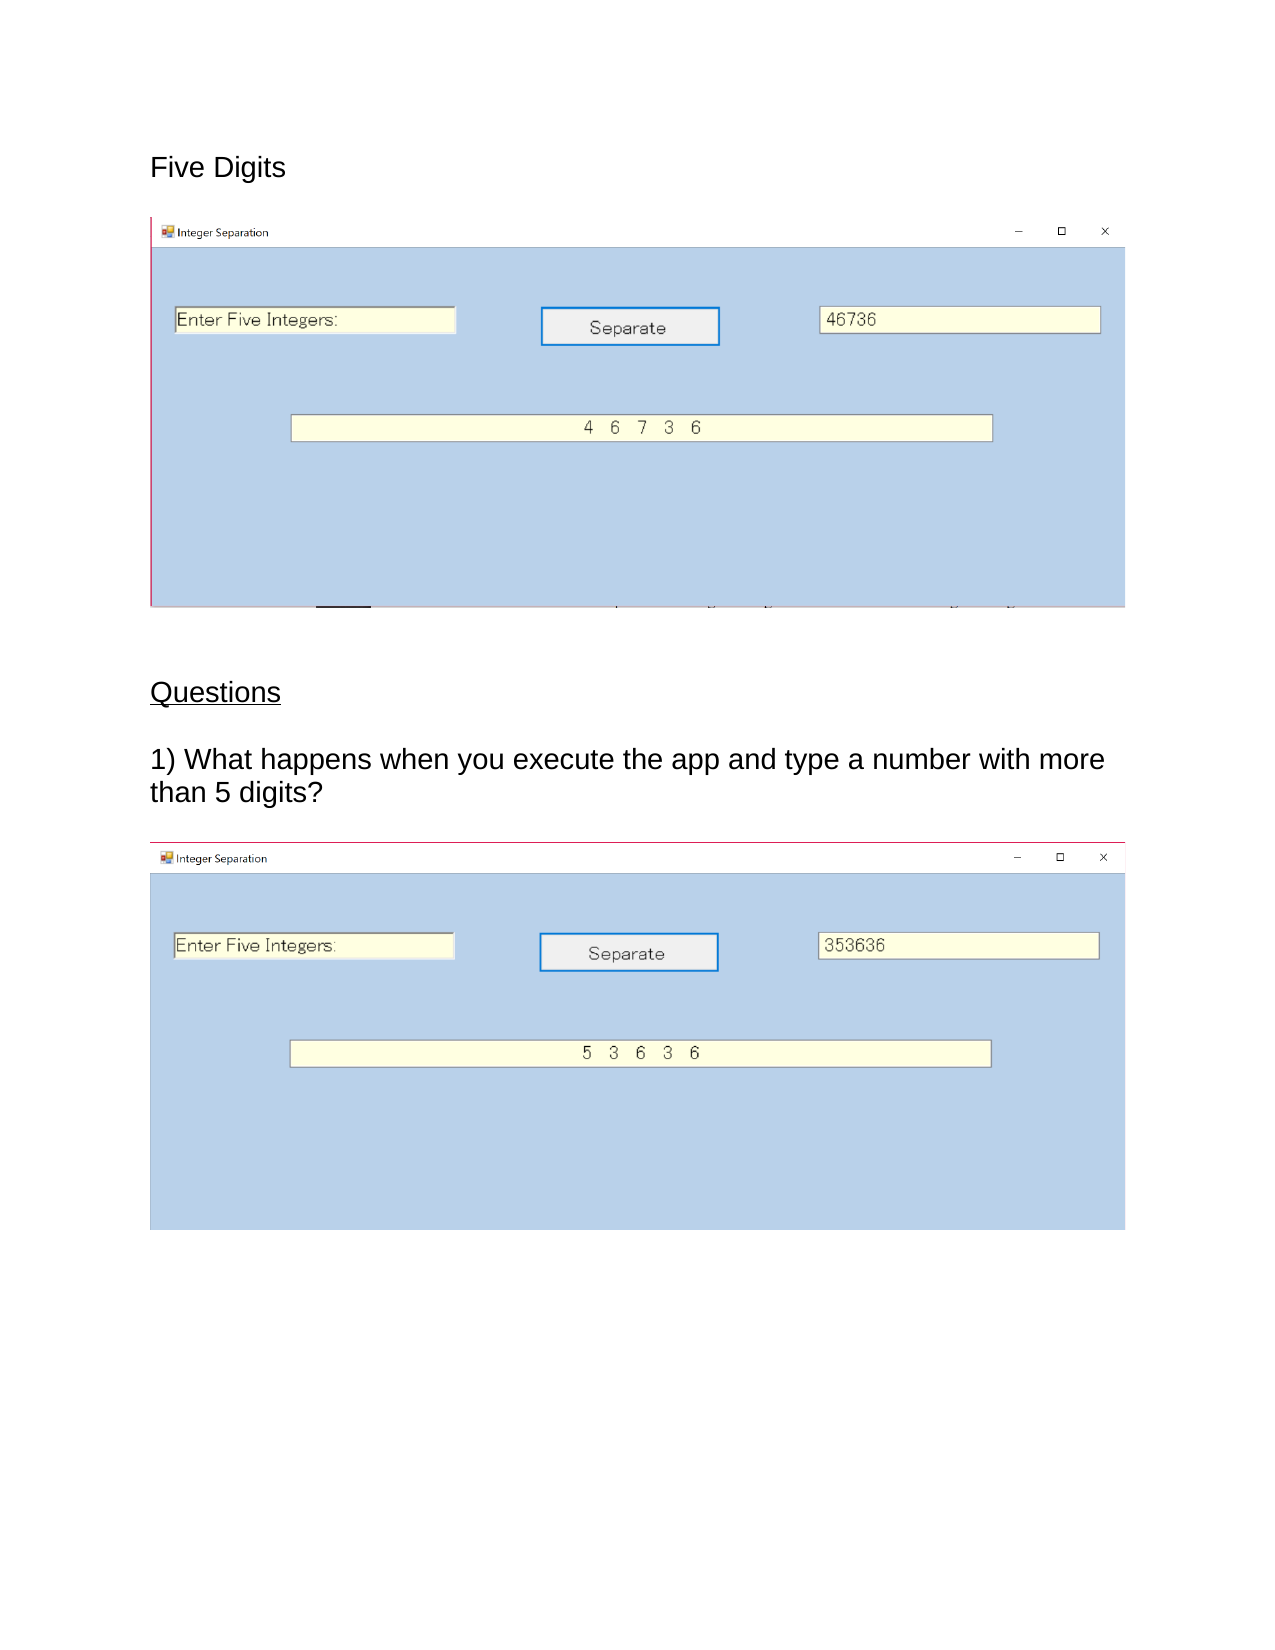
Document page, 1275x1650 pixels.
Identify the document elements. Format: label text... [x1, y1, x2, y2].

picture [150, 217, 1125, 608]
text Five Digits [150, 150, 1125, 183]
text Questions [150, 675, 1125, 708]
text 1) What happens when you execute the app and type a number with more [150, 742, 1125, 775]
text than 5 digits? [150, 775, 1125, 809]
picture [150, 842, 1125, 1230]
